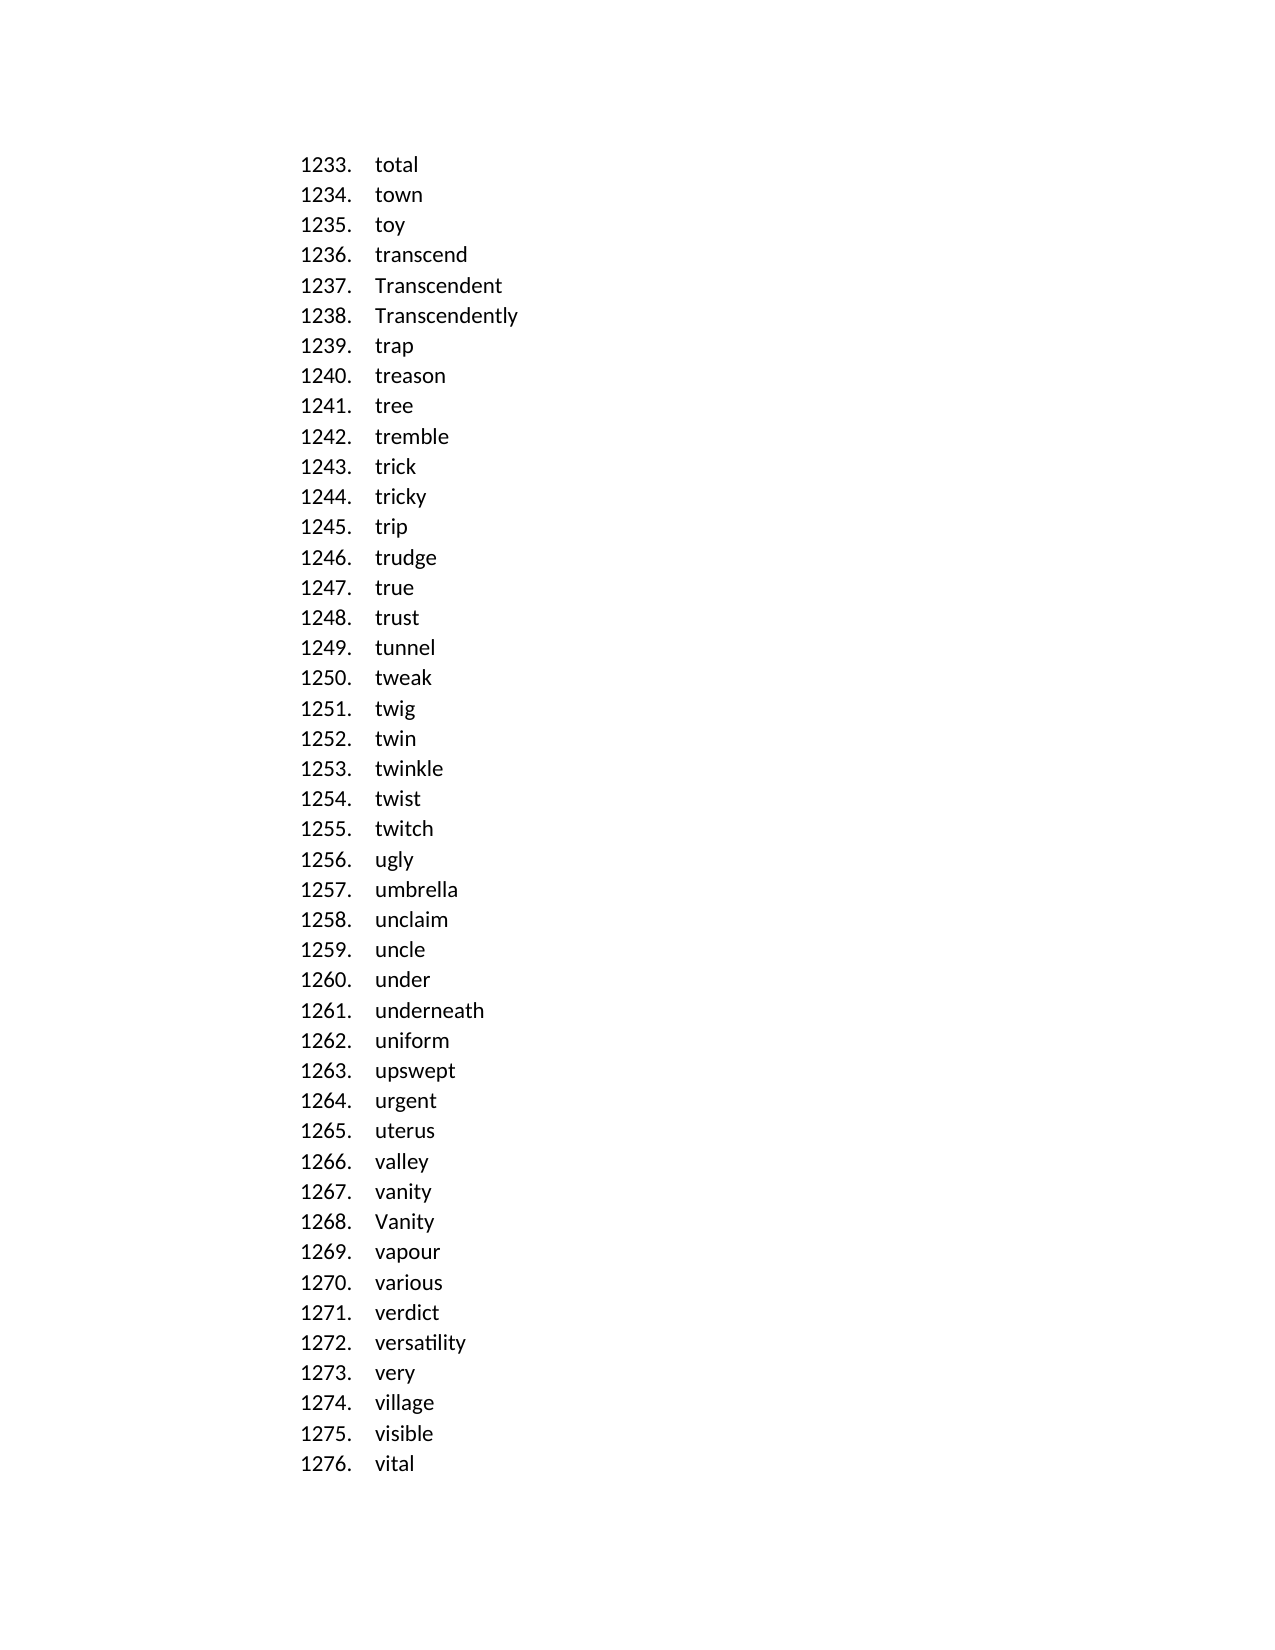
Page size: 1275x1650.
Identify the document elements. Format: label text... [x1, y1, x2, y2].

list Transcendent [300, 271, 1125, 299]
list tremble [300, 422, 1125, 450]
list transcend [300, 241, 1125, 269]
list tree [300, 392, 1125, 420]
list verdict [300, 1298, 1125, 1326]
list twig [300, 694, 1125, 722]
list visible [300, 1419, 1125, 1447]
list treason [300, 361, 1125, 389]
list uniform [300, 1026, 1125, 1054]
list vital [300, 1449, 1125, 1477]
list town [300, 180, 1125, 208]
list tricky [300, 482, 1125, 510]
list various [300, 1268, 1125, 1296]
list toy [300, 210, 1125, 238]
list vapour [300, 1237, 1125, 1266]
list trudge [300, 543, 1125, 571]
list twitch [300, 814, 1125, 843]
list urgent [300, 1086, 1125, 1114]
list versatility [300, 1328, 1125, 1356]
list total [300, 150, 1125, 178]
list Vanity [300, 1207, 1125, 1235]
list trick [300, 452, 1125, 480]
list very [300, 1358, 1125, 1386]
list umbrella [300, 875, 1125, 903]
list twist [300, 784, 1125, 812]
list tweak [300, 663, 1125, 692]
list unclaim [300, 905, 1125, 933]
list ugly [300, 845, 1125, 873]
list uncle [300, 935, 1125, 963]
list trust [300, 603, 1125, 631]
list Transcendently [300, 301, 1125, 329]
list valley [300, 1147, 1125, 1175]
list trip [300, 512, 1125, 541]
list tunnel [300, 633, 1125, 661]
list trap [300, 331, 1125, 359]
list village [300, 1388, 1125, 1417]
list twin [300, 724, 1125, 752]
list true [300, 573, 1125, 601]
list underneath [300, 996, 1125, 1024]
list vanity [300, 1177, 1125, 1205]
list twinkle [300, 754, 1125, 782]
list upswept [300, 1056, 1125, 1084]
list uterus [300, 1117, 1125, 1145]
list under [300, 966, 1125, 994]
